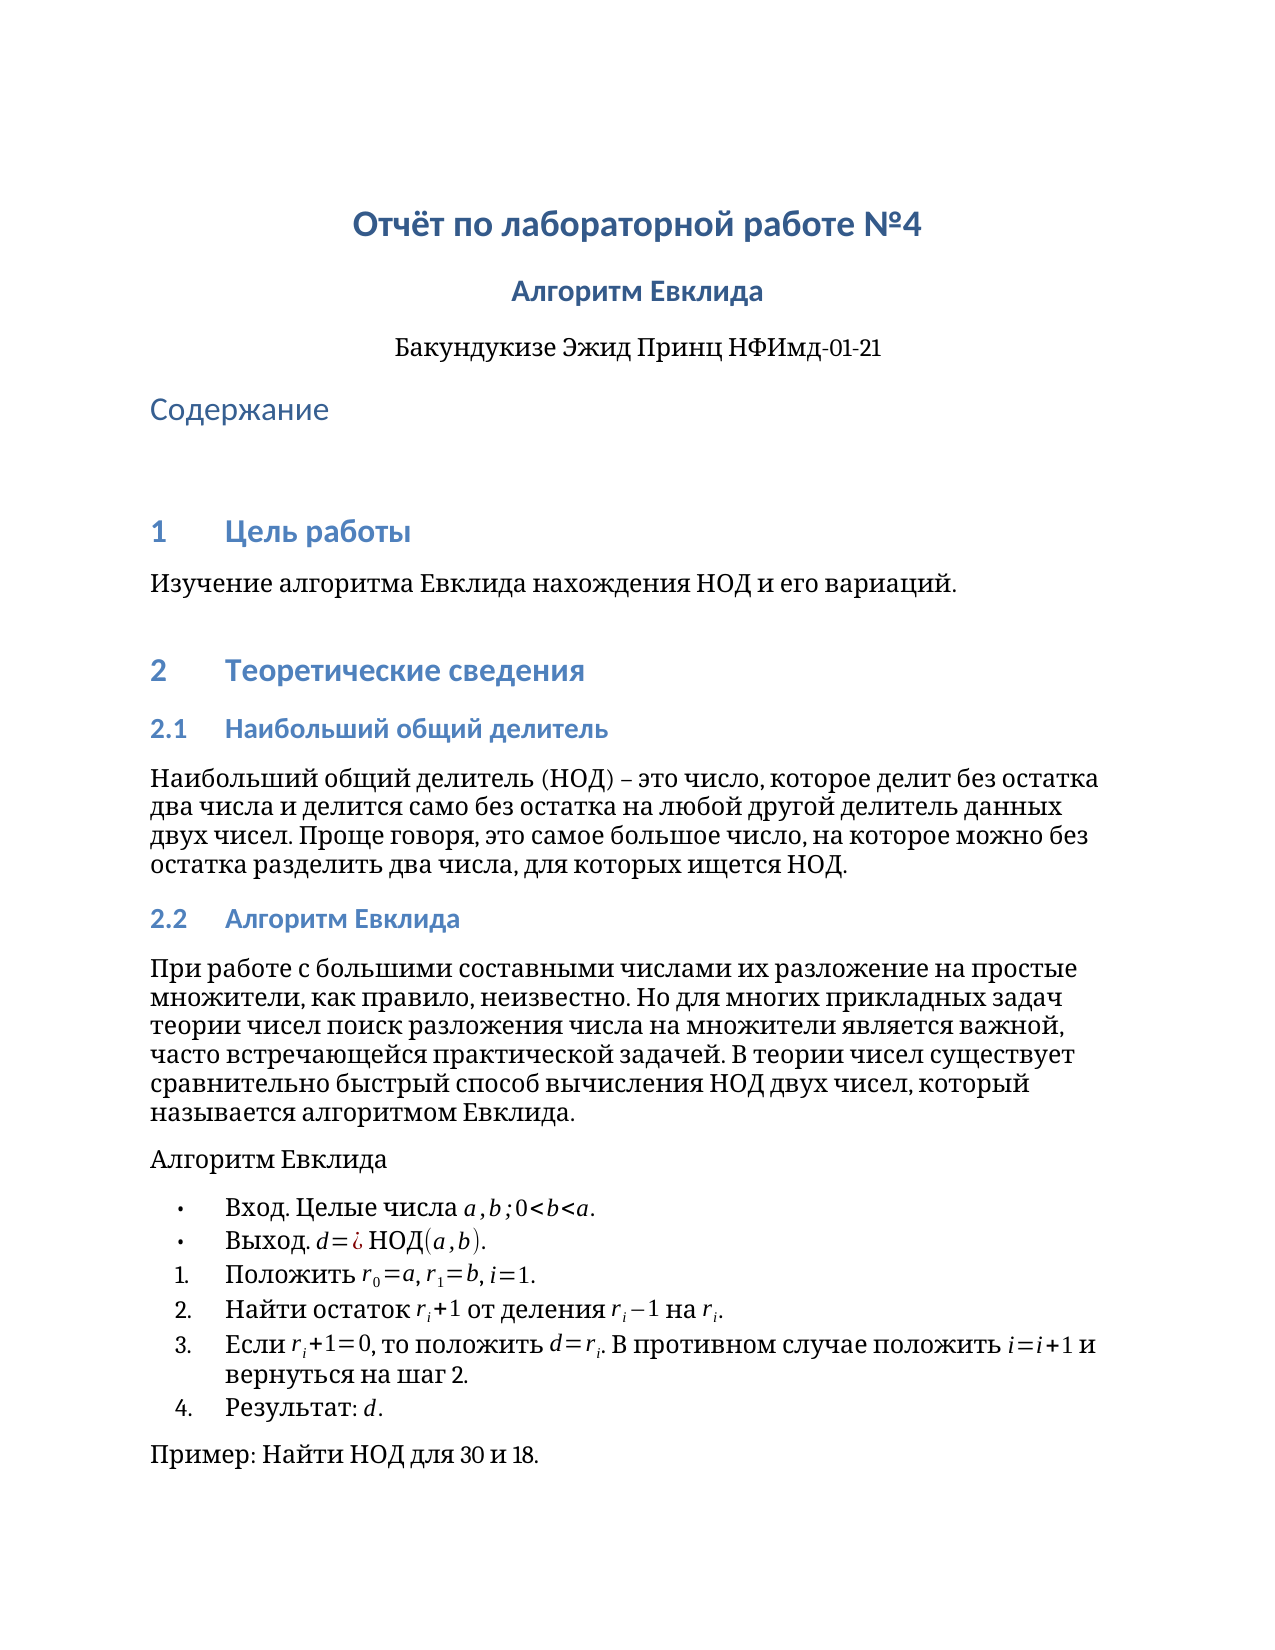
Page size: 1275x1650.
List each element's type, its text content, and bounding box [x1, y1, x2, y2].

text При работе с большими составными числами их разложение на простые множители, как правило, неизвестно. Но для многих прикладных задач теории чисел поиск разложения числа на множители является важной, часто встречающейся практической задачей. В теории чисел существует сравнительно быстрый способ вычисления НОД двух чисел, который называется алгоритмом Евклида. [150, 955, 1125, 1127]
subtitle 1 Цель работы [150, 510, 1125, 551]
text Наибольший общий делитель (НОД) – это число, которое делит без остатка два числа и делится само без остатка на любой другой делитель данных двух чисел. Проще говоря, это самое большое число, на которое можно без остатка разделить два числа, для которых ищется НОД. [150, 764, 1125, 879]
text Бакундукизе Эжид Принц НФИмд-01-21 [150, 334, 1125, 363]
text Изучение алгоритма Евклида нахождения НОД и его вариаций. [150, 570, 1125, 599]
list Результат: . [175, 1394, 1125, 1423]
subtitle Алгоритм Евклида [150, 271, 1125, 309]
text Алгоритм Евклида [150, 1146, 1125, 1175]
list Найти остаток от деления на . [175, 1295, 1125, 1326]
list Положить , , . [175, 1260, 1125, 1291]
subtitle 2 Теоретические сведения [150, 649, 1125, 689]
list Если , то положить . В противном случае положить и вернуться на шаг 2. [175, 1330, 1125, 1390]
list Выход. НОД. [175, 1226, 1125, 1256]
subtitle 2.2 Алгоритм Евклида [150, 900, 1125, 936]
list Вход. Целые числа . [175, 1193, 1125, 1222]
text Пример: Найти НОД для 30 и 18. [150, 1441, 1125, 1470]
title Отчёт по лабораторной работе №4 [150, 200, 1125, 246]
subtitle 2.1 Наибольший общий делитель [150, 710, 1125, 746]
